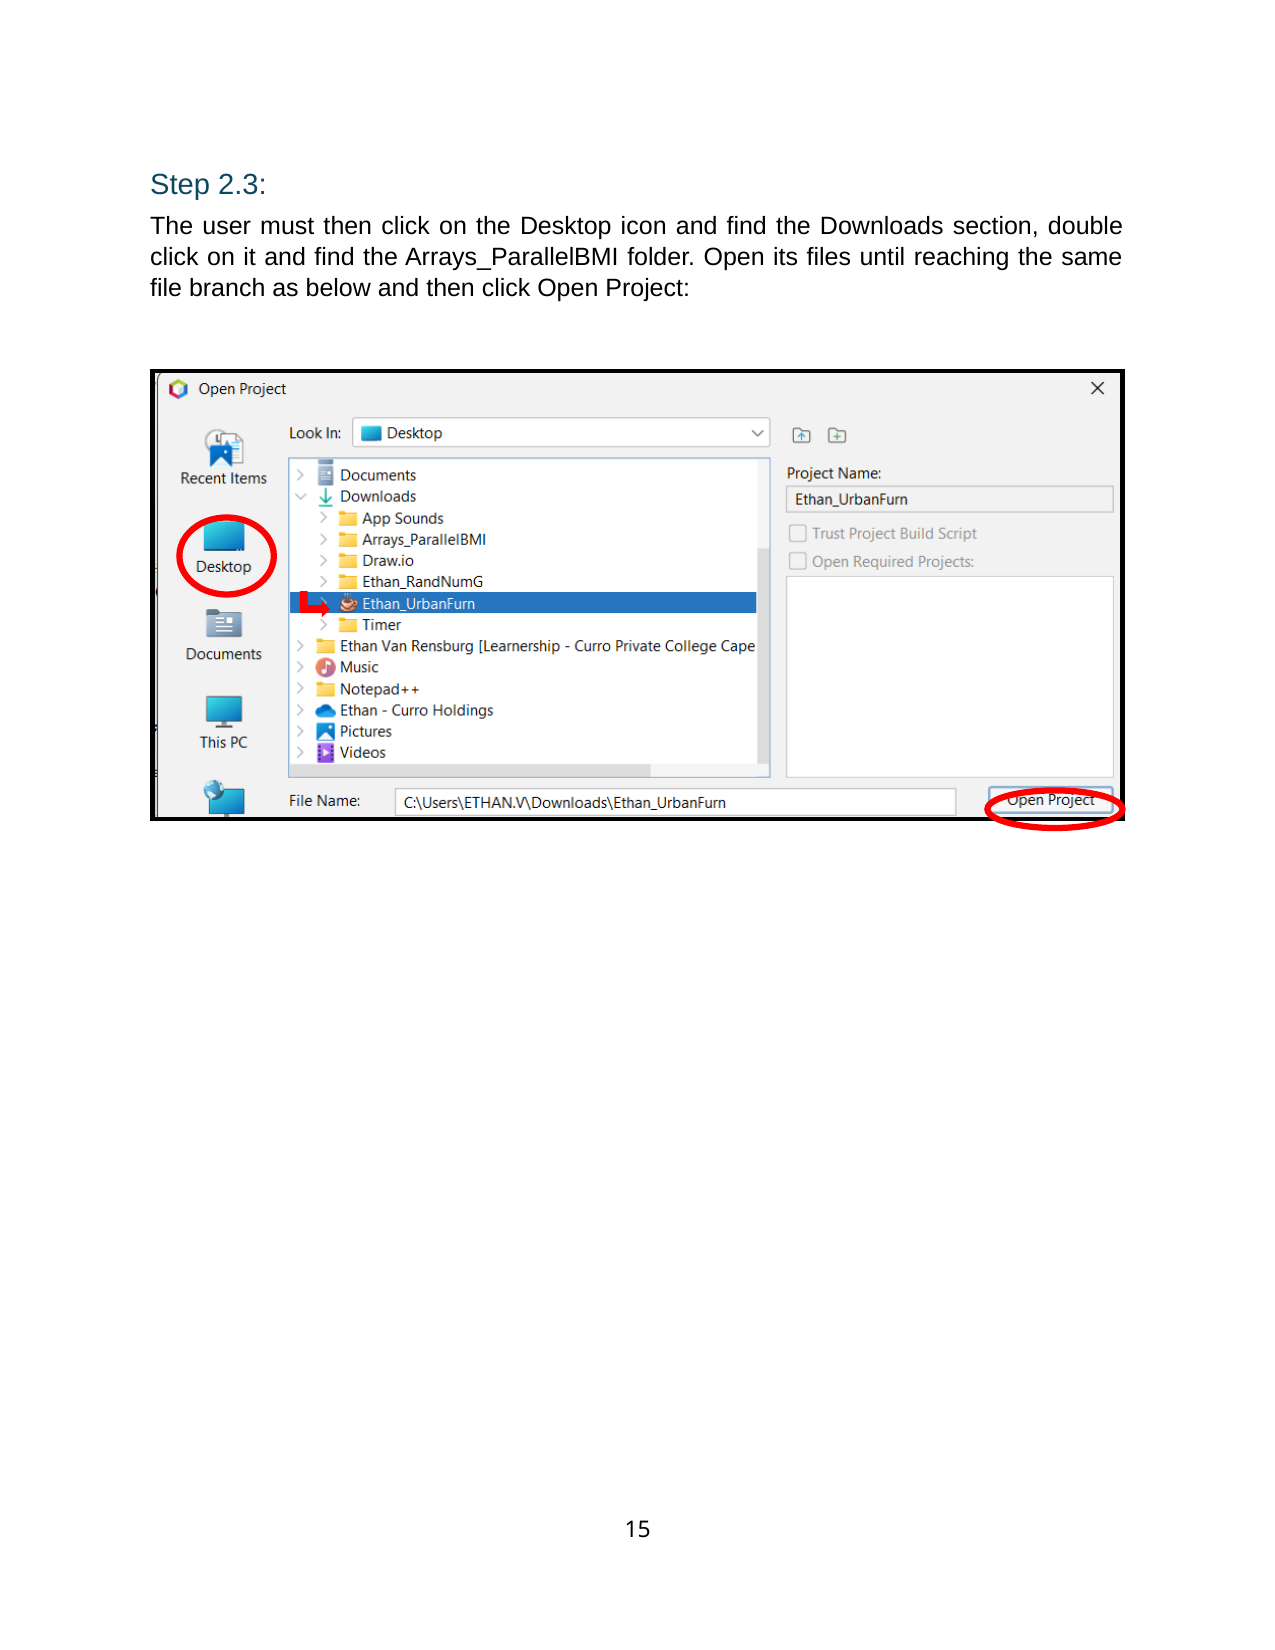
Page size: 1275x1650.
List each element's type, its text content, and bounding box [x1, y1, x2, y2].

text The user must then click on the Desktop icon and find the Downloads section, double click on it and find the Arrays_ParallelBMI folder. Open its files until reaching the same file branch as below and then click Open Project: [150, 211, 1125, 302]
subtitle Step 2.3: [150, 167, 1125, 200]
picture [155, 373, 1120, 817]
picture [991, 794, 1119, 817]
